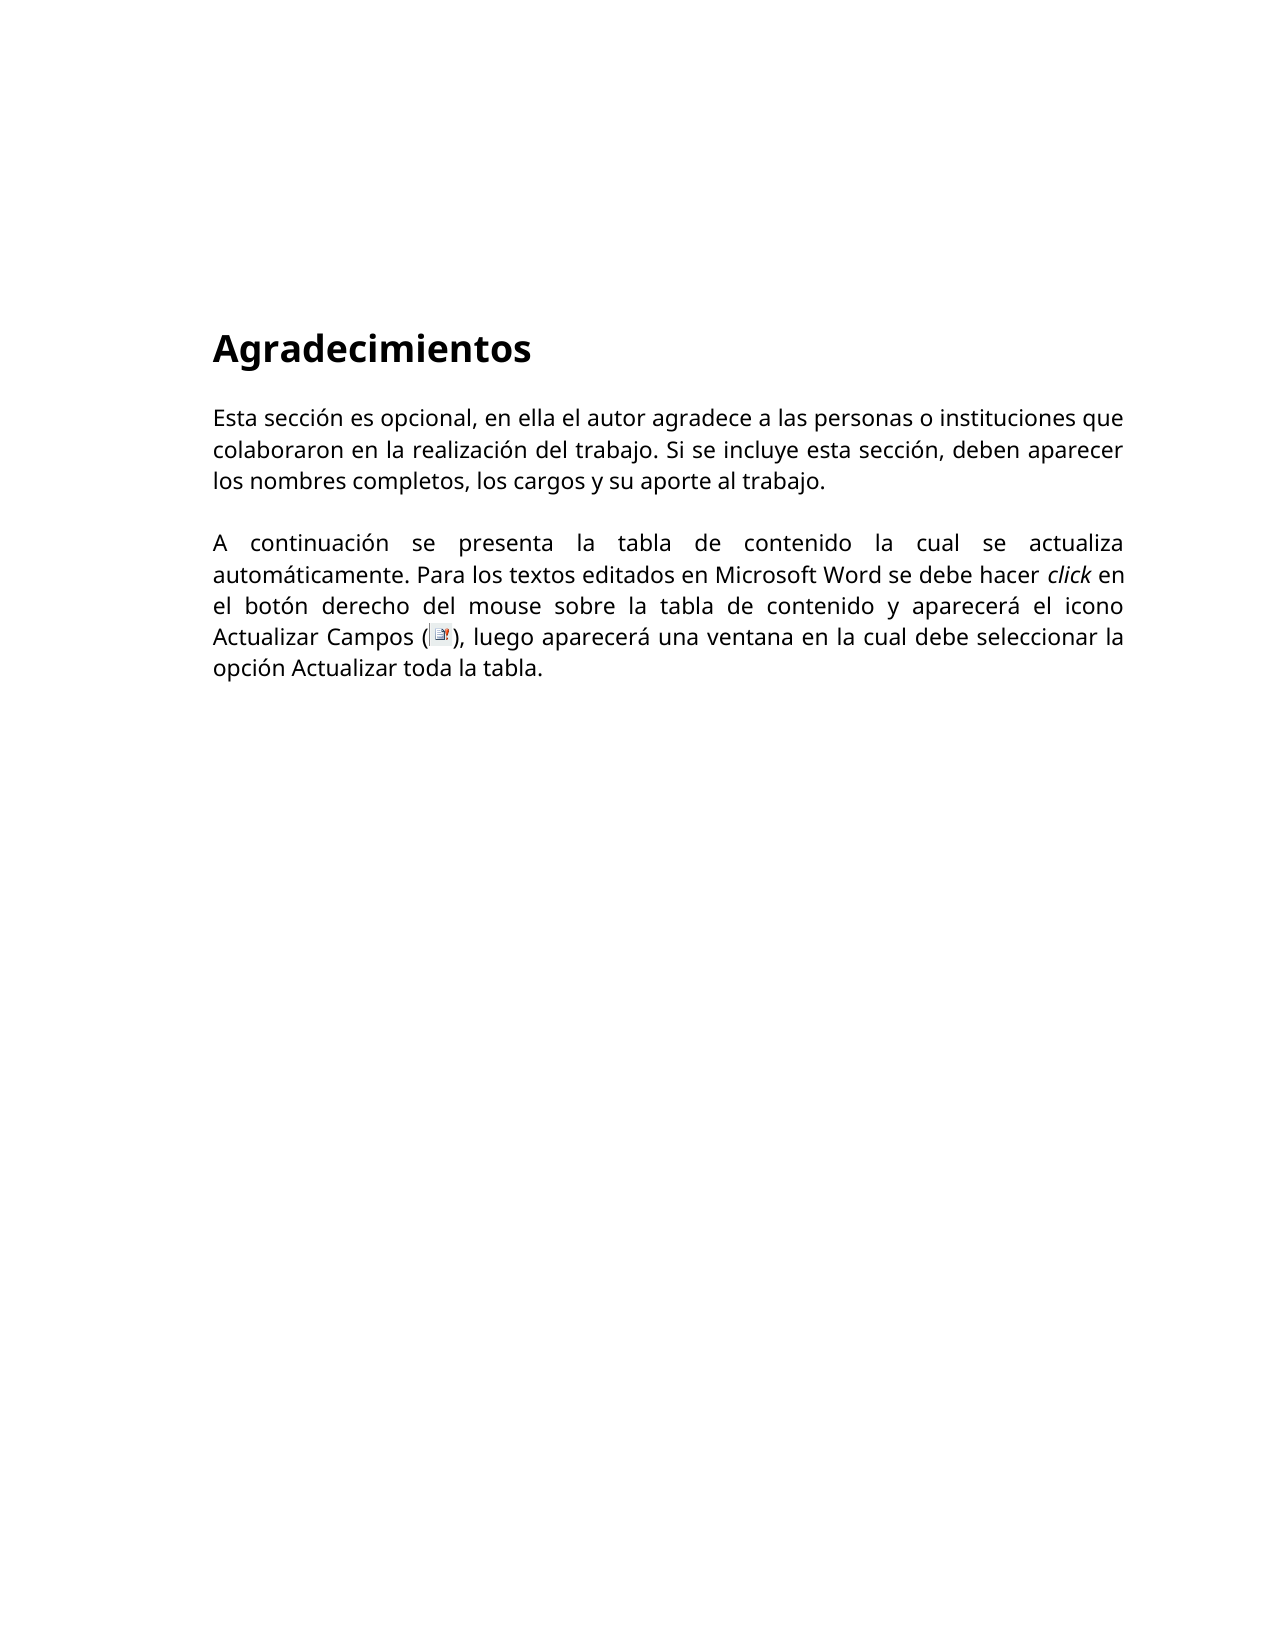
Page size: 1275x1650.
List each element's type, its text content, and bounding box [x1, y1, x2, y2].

list Esta sección es opcional, en ella el autor agradece a las personas o instituciones que colaboraron en la realización del trabajo. Si se incluye esta sección, deben aparecer los nombres completos, los cargos y su aporte al trabajo. [213, 402, 1125, 496]
list A continuación se presenta la tabla de contenido la cual se actualiza automáticamente. Para los textos editados en Microsoft Word se debe hacer click en el botón derecho del mouse sobre la tabla de contenido y aparecerá el icono Actualizar Campos (), luego aparecerá una ventana en la cual debe seleccionar la opción Actualizar toda la tabla. [213, 527, 1125, 683]
picture [428, 623, 453, 646]
text Agradecimientos [213, 323, 1125, 374]
